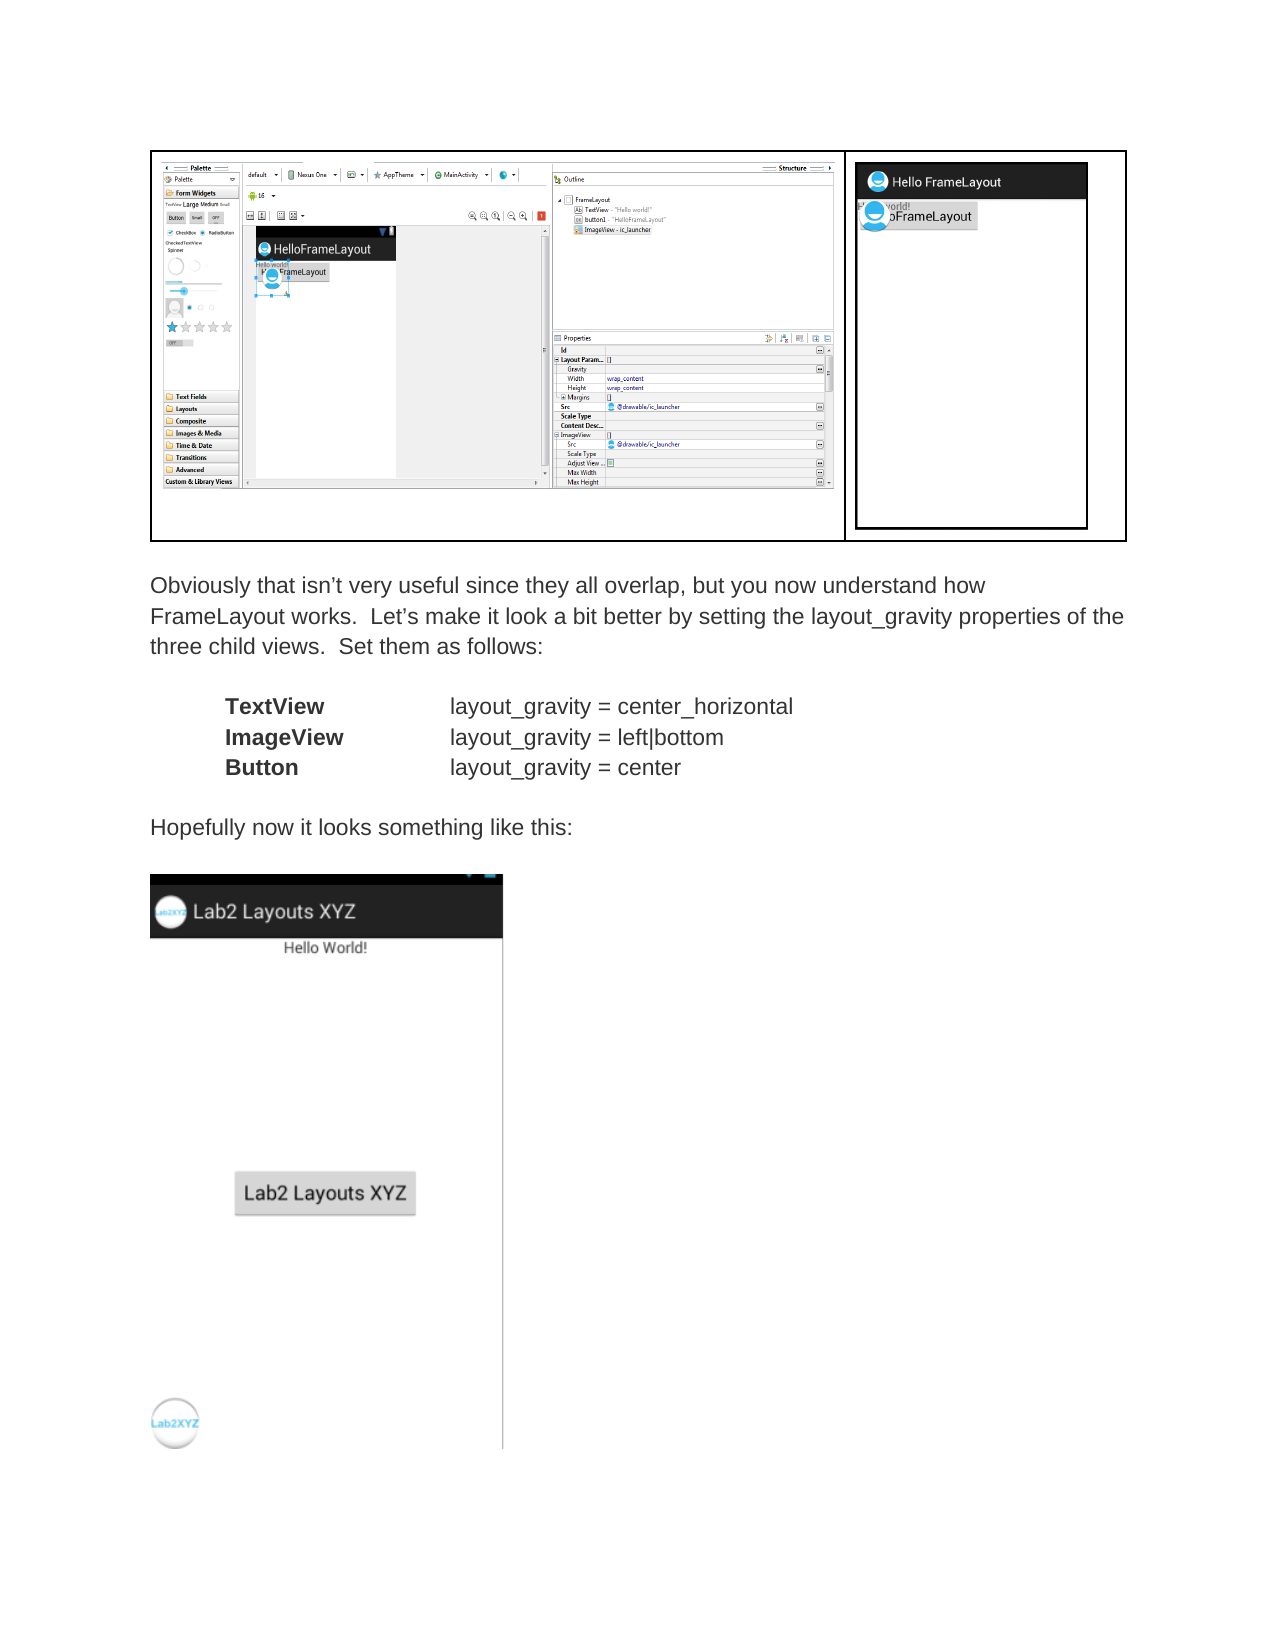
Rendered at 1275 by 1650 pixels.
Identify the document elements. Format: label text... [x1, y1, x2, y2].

text Obviously that isn’t very useful since they all overlap, but you now understand how FrameLayout works. Let’s make it look a bit better by setting the layout_gravity properties of the three child views. Set them as follows: [150, 572, 1125, 659]
text Button layout_gravity = center [150, 754, 1125, 780]
picture [855, 162, 1088, 530]
text ImageView layout_gravity = left|bottom [150, 723, 1125, 750]
text Hopefully now it looks something like this: [150, 814, 1125, 840]
table_header [846, 152, 1125, 540]
picture [161, 162, 835, 489]
text TextView layout_gravity = center_horizontal [150, 693, 1125, 719]
table_header [152, 152, 844, 540]
picture [150, 874, 504, 1449]
